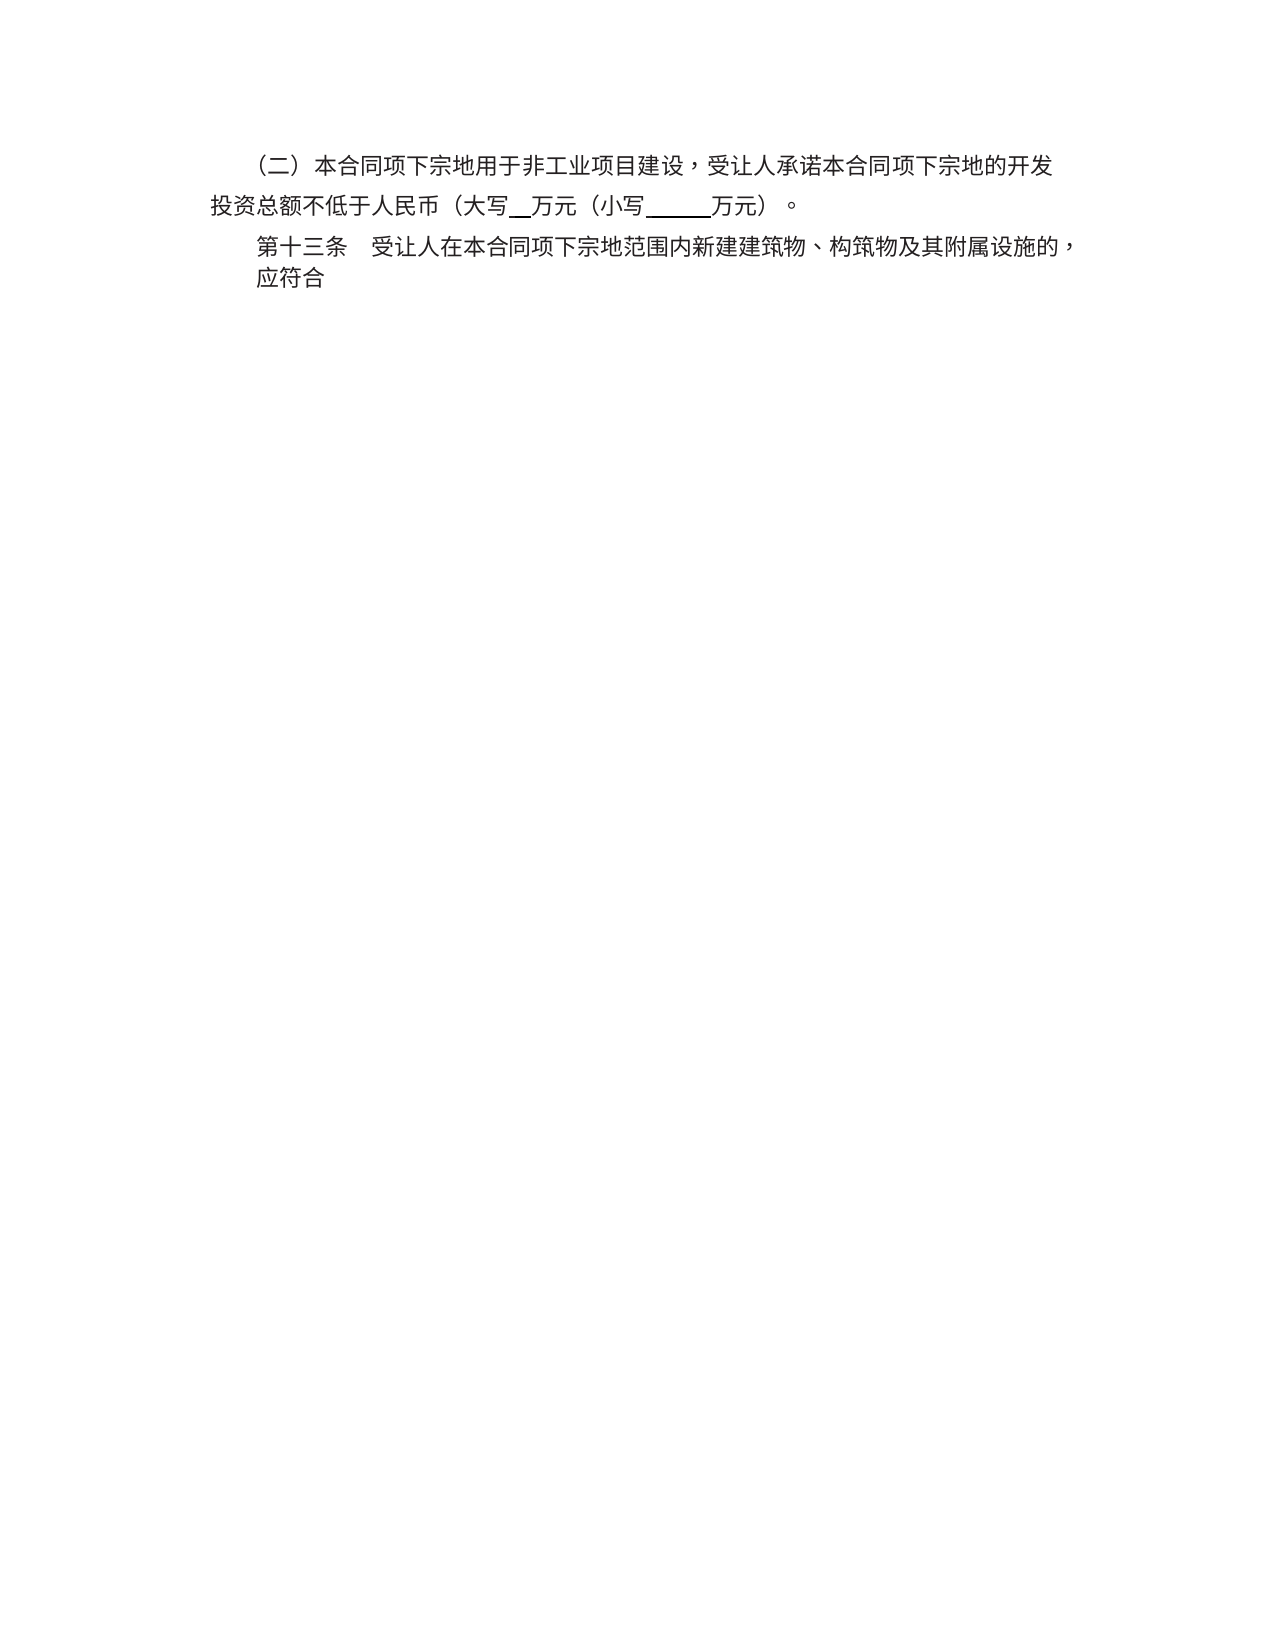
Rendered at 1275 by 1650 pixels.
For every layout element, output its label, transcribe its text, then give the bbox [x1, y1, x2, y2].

text 第十三条 受让人在本合同项下宗地范围内新建建筑物、构筑物及其附属设施的，应符合 [256, 231, 1087, 293]
text （二）本合同项下宗地用于非工业项目建设，受让人承诺本合同项下宗地的开发投资总额不低于人民币（大写 万元（小写 万元）。 [210, 150, 1065, 221]
